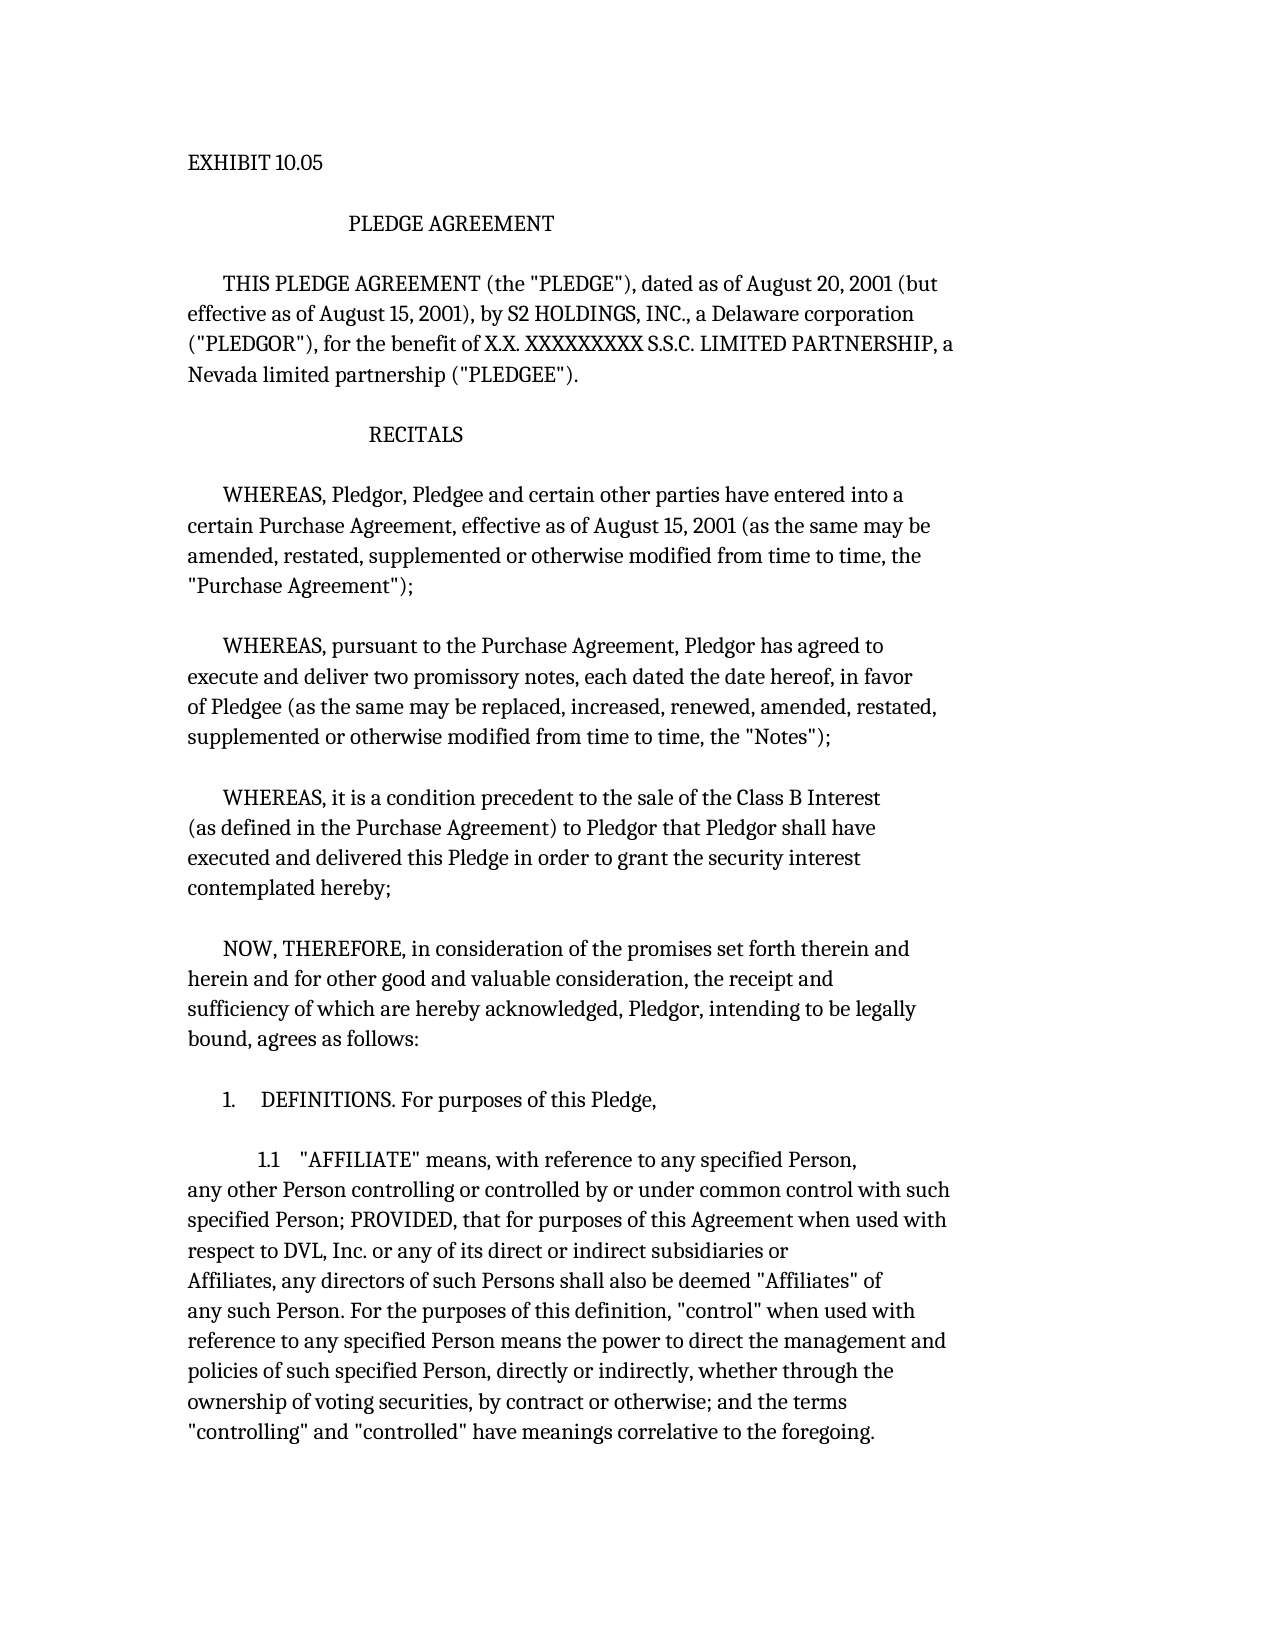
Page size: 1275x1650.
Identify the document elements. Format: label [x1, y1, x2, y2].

text [187, 150, 1087, 1475]
